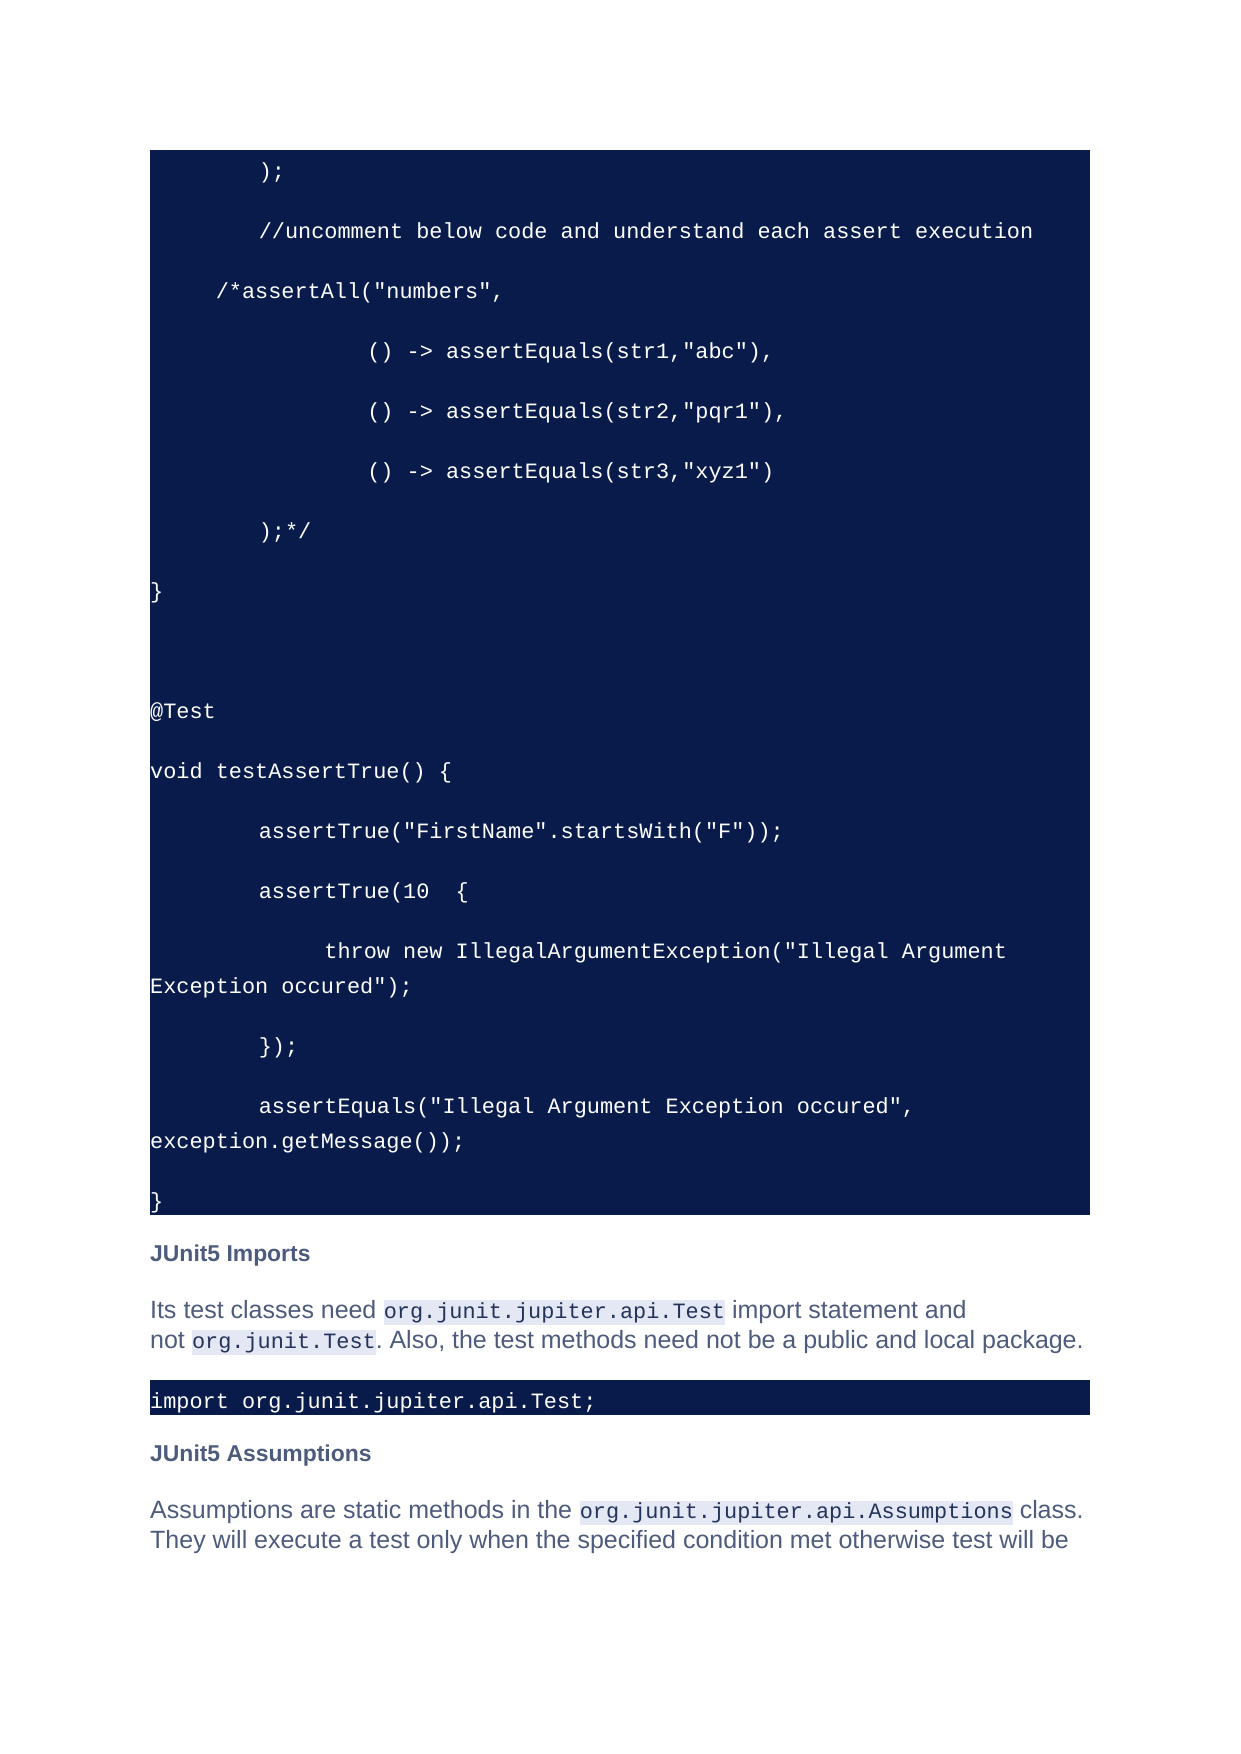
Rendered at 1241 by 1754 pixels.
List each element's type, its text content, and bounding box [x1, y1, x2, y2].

text }); [150, 1025, 1090, 1060]
text import org.junit.jupiter.api.Test; [150, 1380, 1090, 1415]
text /*assertAll("numbers", [150, 270, 1090, 305]
text assertEquals("Illegal Argument Exception occured", exception.getMessage()); [150, 1085, 1090, 1155]
text ); [150, 150, 1090, 185]
text assertTrue("FirstName".startsWith("F")); [150, 810, 1090, 845]
text assertTrue(10 { [150, 870, 1090, 905]
text //uncomment below code and understand each assert execution [150, 210, 1090, 245]
text throw new IllegalArgumentException("Illegal Argument Exception occured"); [150, 930, 1090, 1000]
text Its test classes need org.junit.jupiter.api.Test import statement and not org.junit.Test. Also, the test methods need not be a public and local package. [150, 1295, 1090, 1355]
text void testAssertTrue() { [150, 750, 1090, 785]
text } [150, 1180, 1090, 1215]
text } [150, 570, 1090, 605]
subtitle JUnit5 Imports [150, 1240, 1090, 1266]
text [150, 1495, 1090, 1554]
text @Test [150, 690, 1090, 725]
text );*/ [150, 510, 1090, 545]
text () -> assertEquals(str2,"pqr1"), [150, 390, 1090, 425]
subtitle JUnit5 Assumptions [150, 1440, 1090, 1467]
text () -> assertEquals(str3,"xyz1") [150, 450, 1090, 485]
text () -> assertEquals(str1,"abc"), [150, 330, 1090, 365]
